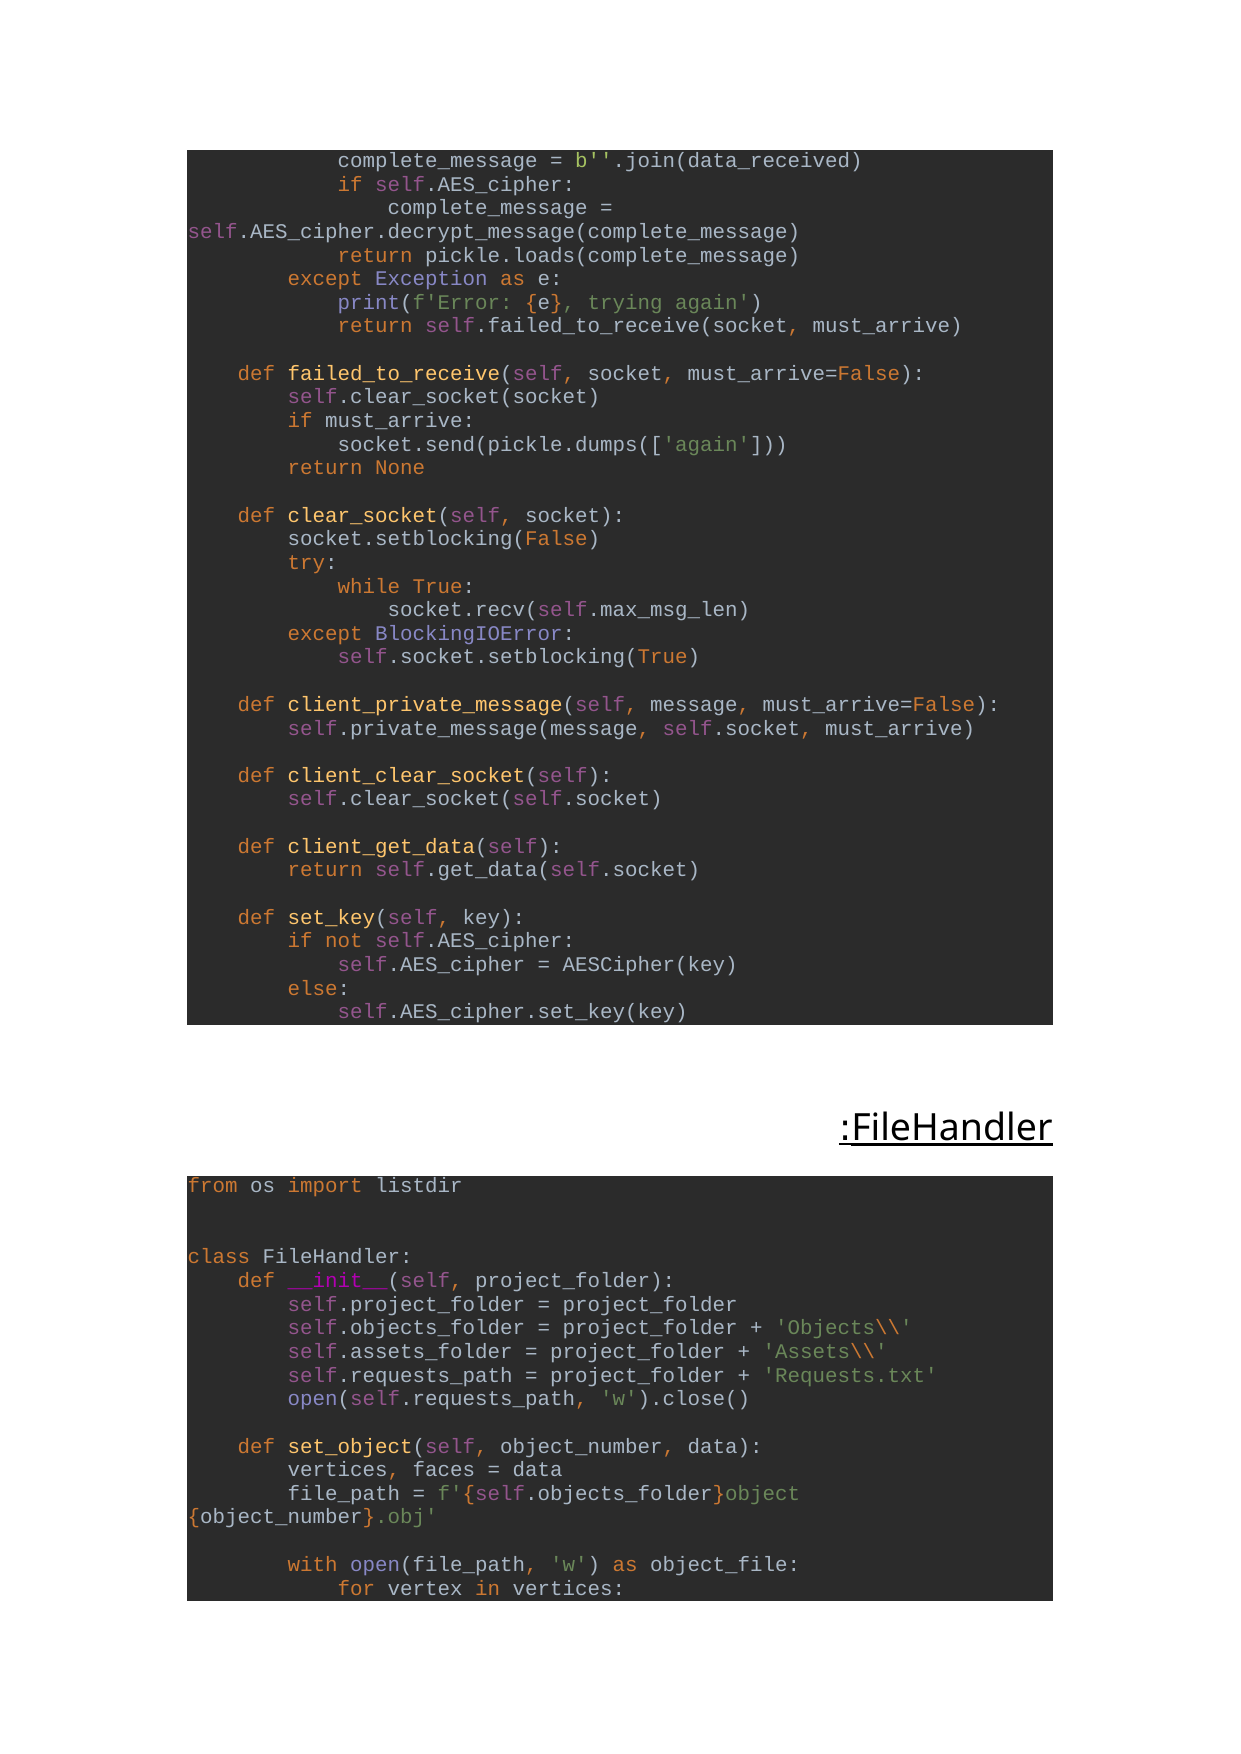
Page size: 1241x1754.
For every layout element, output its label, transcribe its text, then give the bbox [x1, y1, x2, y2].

text FileHandler: [187, 1100, 1053, 1151]
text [187, 150, 1053, 1025]
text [187, 1176, 1053, 1601]
